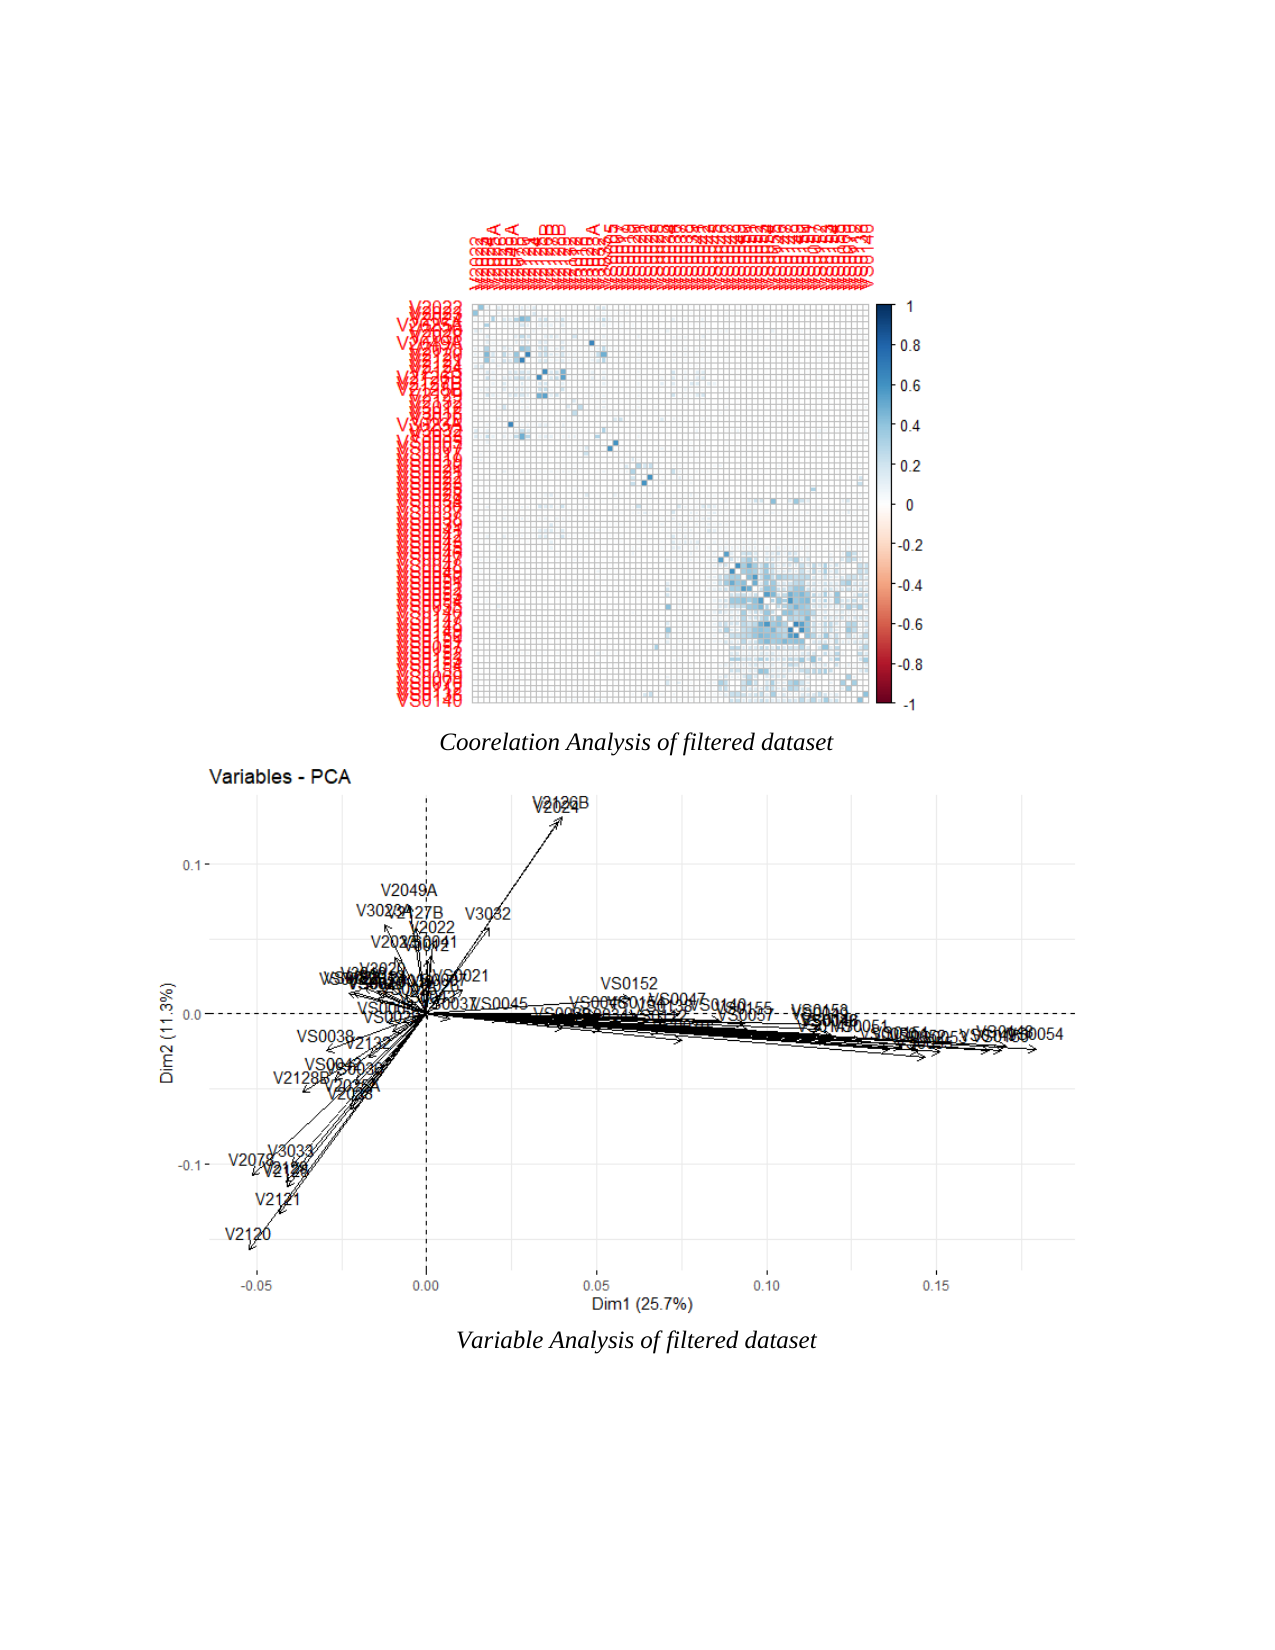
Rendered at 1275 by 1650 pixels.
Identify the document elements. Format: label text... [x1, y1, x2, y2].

text Variable Analysis of filtered dataset [150, 1325, 1125, 1354]
picture [150, 150, 1101, 723]
picture [150, 760, 1083, 1321]
text Coorelation Analysis of filtered dataset [150, 727, 1125, 756]
